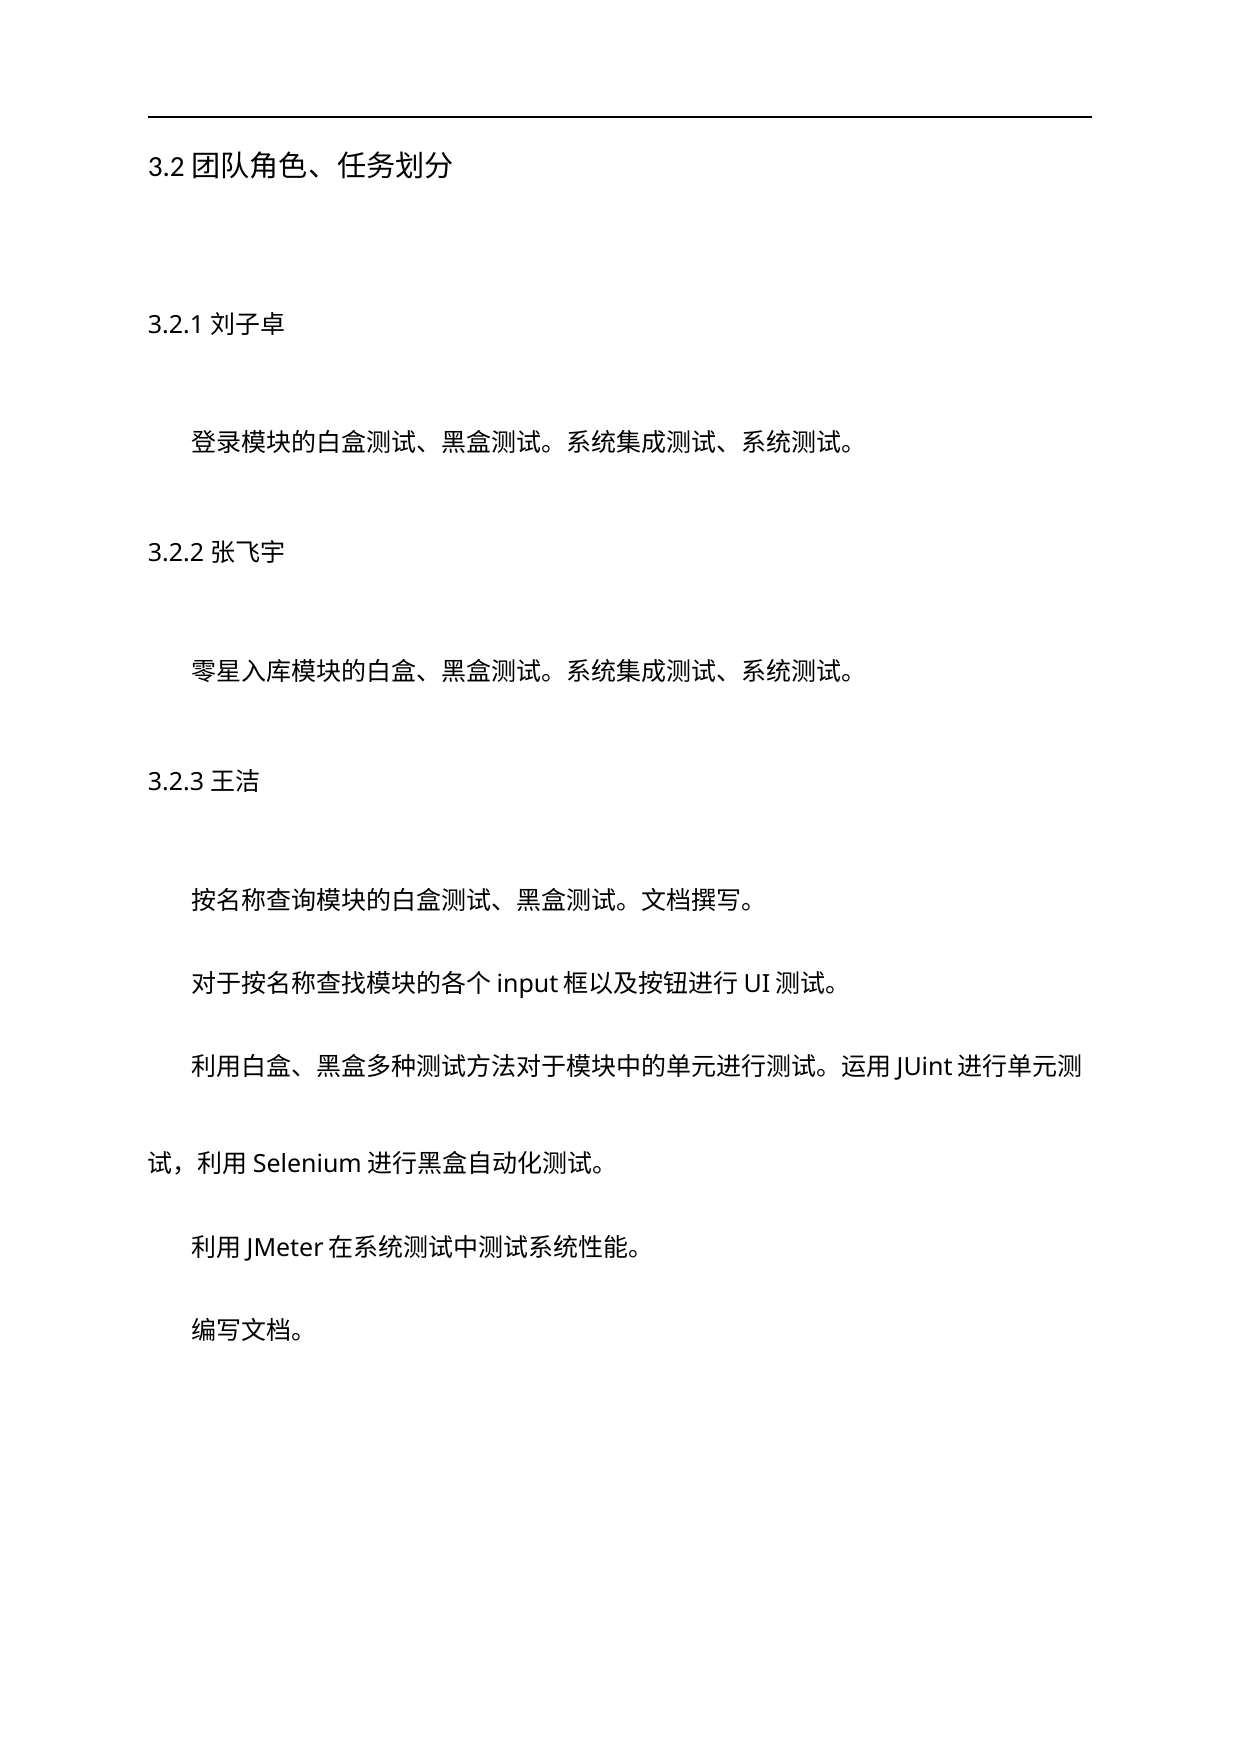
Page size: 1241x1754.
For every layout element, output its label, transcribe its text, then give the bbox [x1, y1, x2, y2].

text 按名称查询模块的白盒测试、黑盒测试。文档撰写。 [148, 866, 1092, 931]
text 利用白盒、黑盒多种测试方法对于模块中的单元进行测试。运用JUint进行单元测试，利用Selenium进行黑盒自动化测试。 [148, 1032, 1092, 1194]
text 零星入库模块的白盒、黑盒测试。系统集成测试、系统测试。 [148, 637, 1092, 702]
subtitle 3.2.3 王洁 [148, 747, 1092, 812]
subtitle 3.2.2 张飞宇 [148, 518, 1092, 583]
text 登录模块的白盒测试、黑盒测试。系统集成测试、系统测试。 [148, 408, 1092, 473]
text 对于按名称查找模块的各个input框以及按钮进行UI测试。 [148, 949, 1092, 1014]
text 利用JMeter在系统测试中测试系统性能。 [148, 1213, 1092, 1278]
subtitle 3.2.1 刘子卓 [148, 290, 1092, 355]
subtitle 3.2 团队角色、任务划分 [148, 131, 1092, 196]
text 编写文档。 [148, 1296, 1092, 1361]
